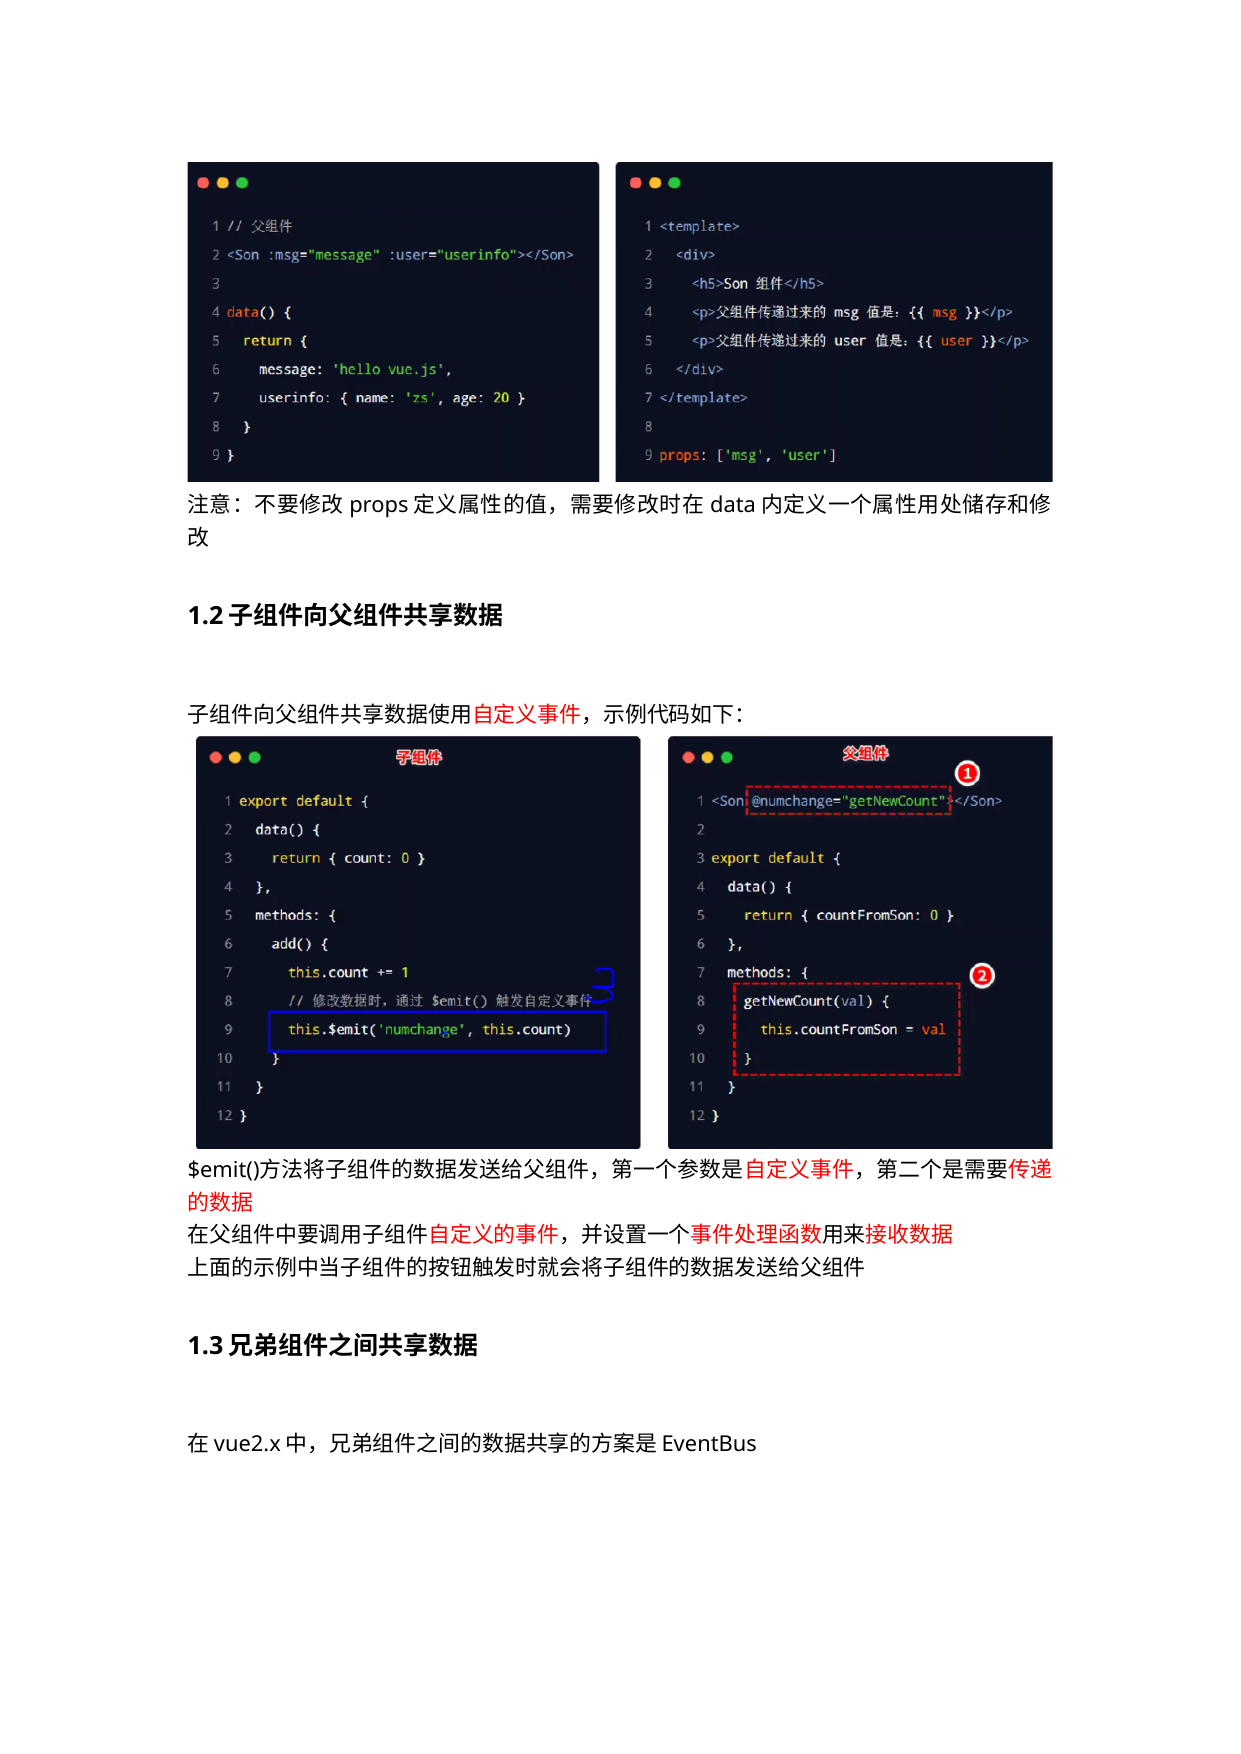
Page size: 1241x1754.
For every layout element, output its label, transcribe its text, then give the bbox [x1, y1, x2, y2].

picture [187, 162, 1053, 482]
subtitle 1.2子组件向父组件共享数据 [187, 581, 1053, 646]
subtitle 1.3兄弟组件之间共享数据 [187, 1311, 1053, 1376]
text 子组件向父组件共享数据使用自定义事件，示例代码如下： [187, 697, 1053, 729]
text 注意：不要修改props定义属性的值，需要修改时在data内定义一个属性用处储存和修改 [187, 487, 1053, 552]
text 在父组件中要调用子组件自定义的事件，并设置一个事件处理函数用来接收数据 [187, 1217, 1053, 1249]
text $emit()方法将子组件的数据发送给父组件，第一个参数是自定义事件，第二个是需要传递的数据 [187, 1152, 1053, 1217]
picture [187, 729, 1053, 1149]
text 上面的示例中当子组件的按钮触发时就会将子组件的数据发送给父组件 [187, 1249, 1053, 1282]
text 在vue2.x中，兄弟组件之间的数据共享的方案是EventBus [187, 1426, 1053, 1459]
